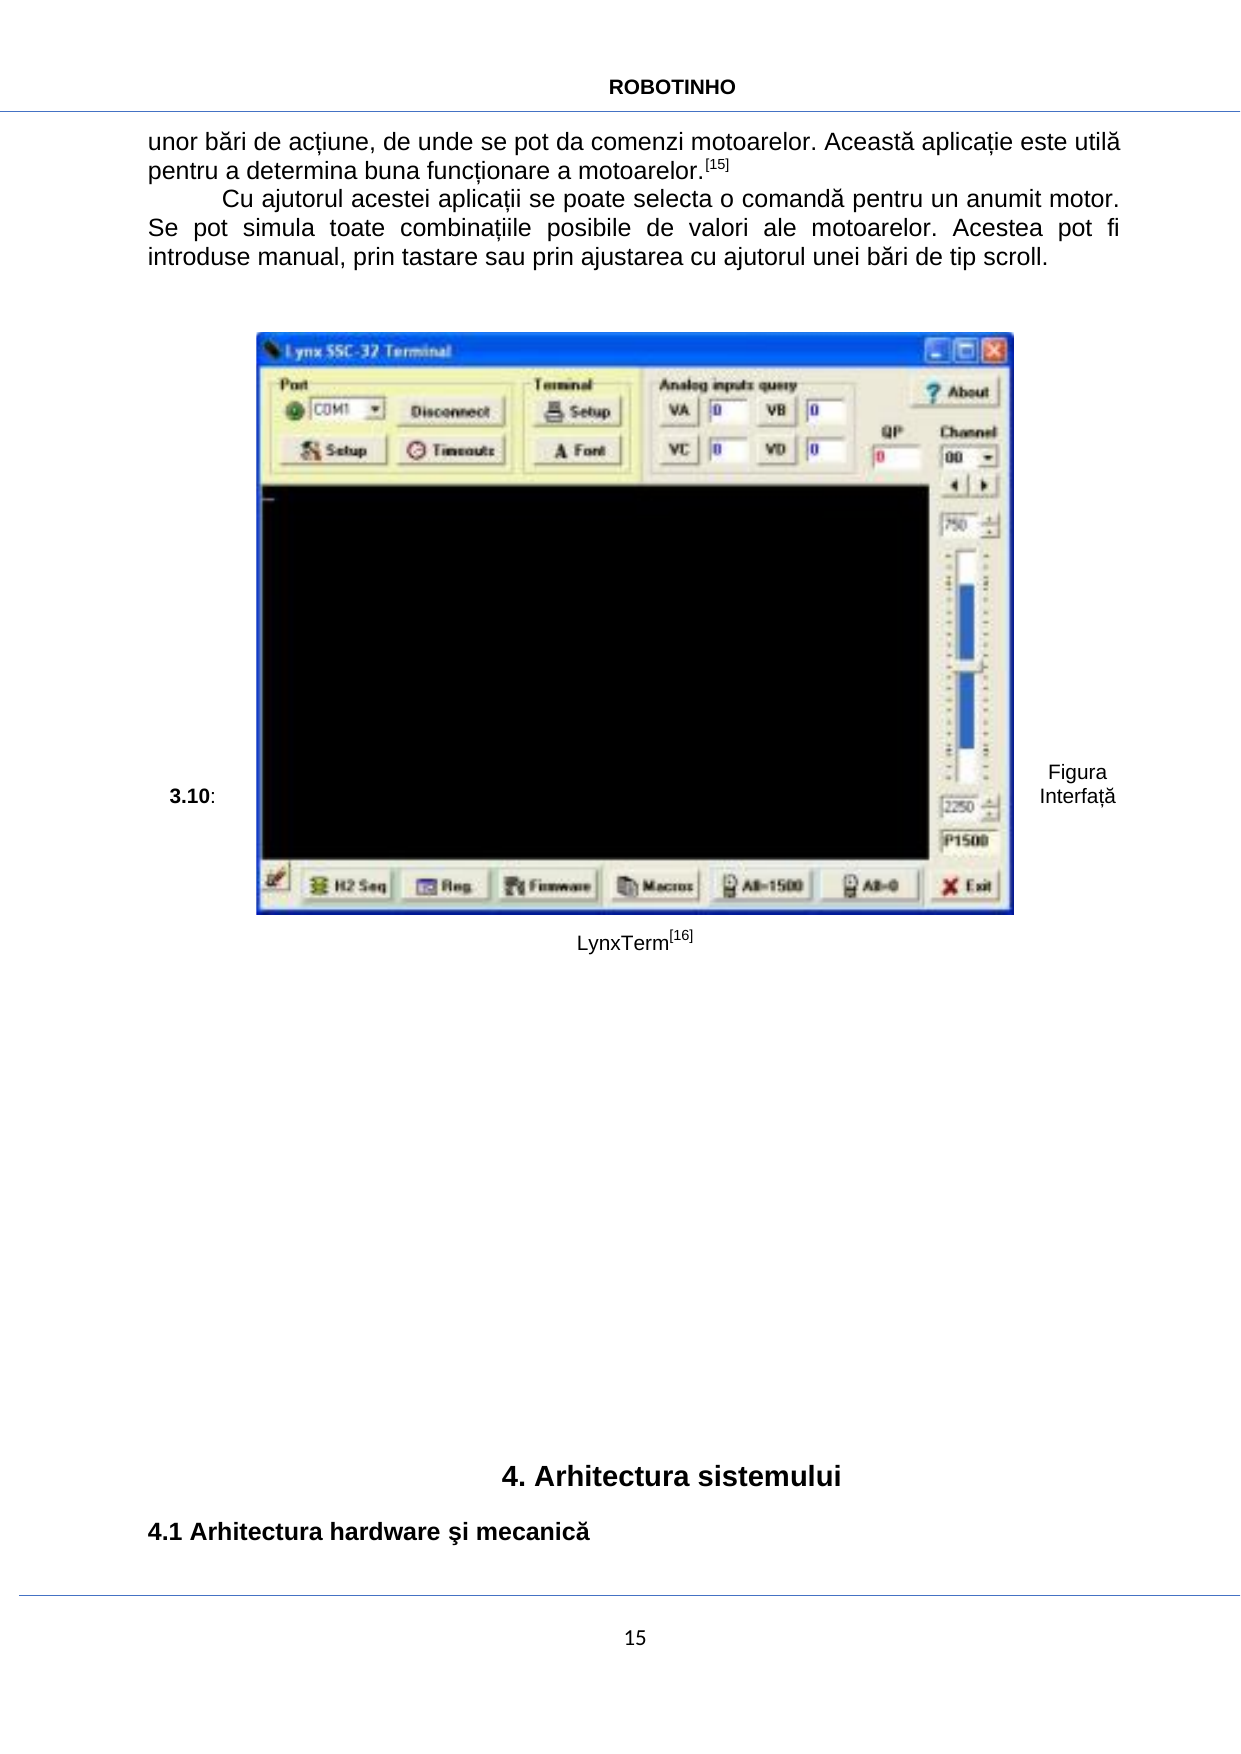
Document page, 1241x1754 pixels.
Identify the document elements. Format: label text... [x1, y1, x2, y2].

text Cu ajutorul acestei aplicații se poate selecta o comandă pentru un anumit motor. Se pot simula toate combinațiile posibile de valori ale motoarelor. Acestea pot fi introduse manual, prin tastare sau prin ajustarea cu ajutorul unei bări de tip scroll. [148, 184, 1122, 271]
picture [256, 332, 1014, 913]
text 4. Arhitectura sistemului [148, 1459, 1122, 1493]
text Figura 3.10: Interfață LynxTerm[16] [148, 759, 1122, 956]
text 4.1 Arhitectura hardware şi mecanică [148, 1517, 1122, 1545]
